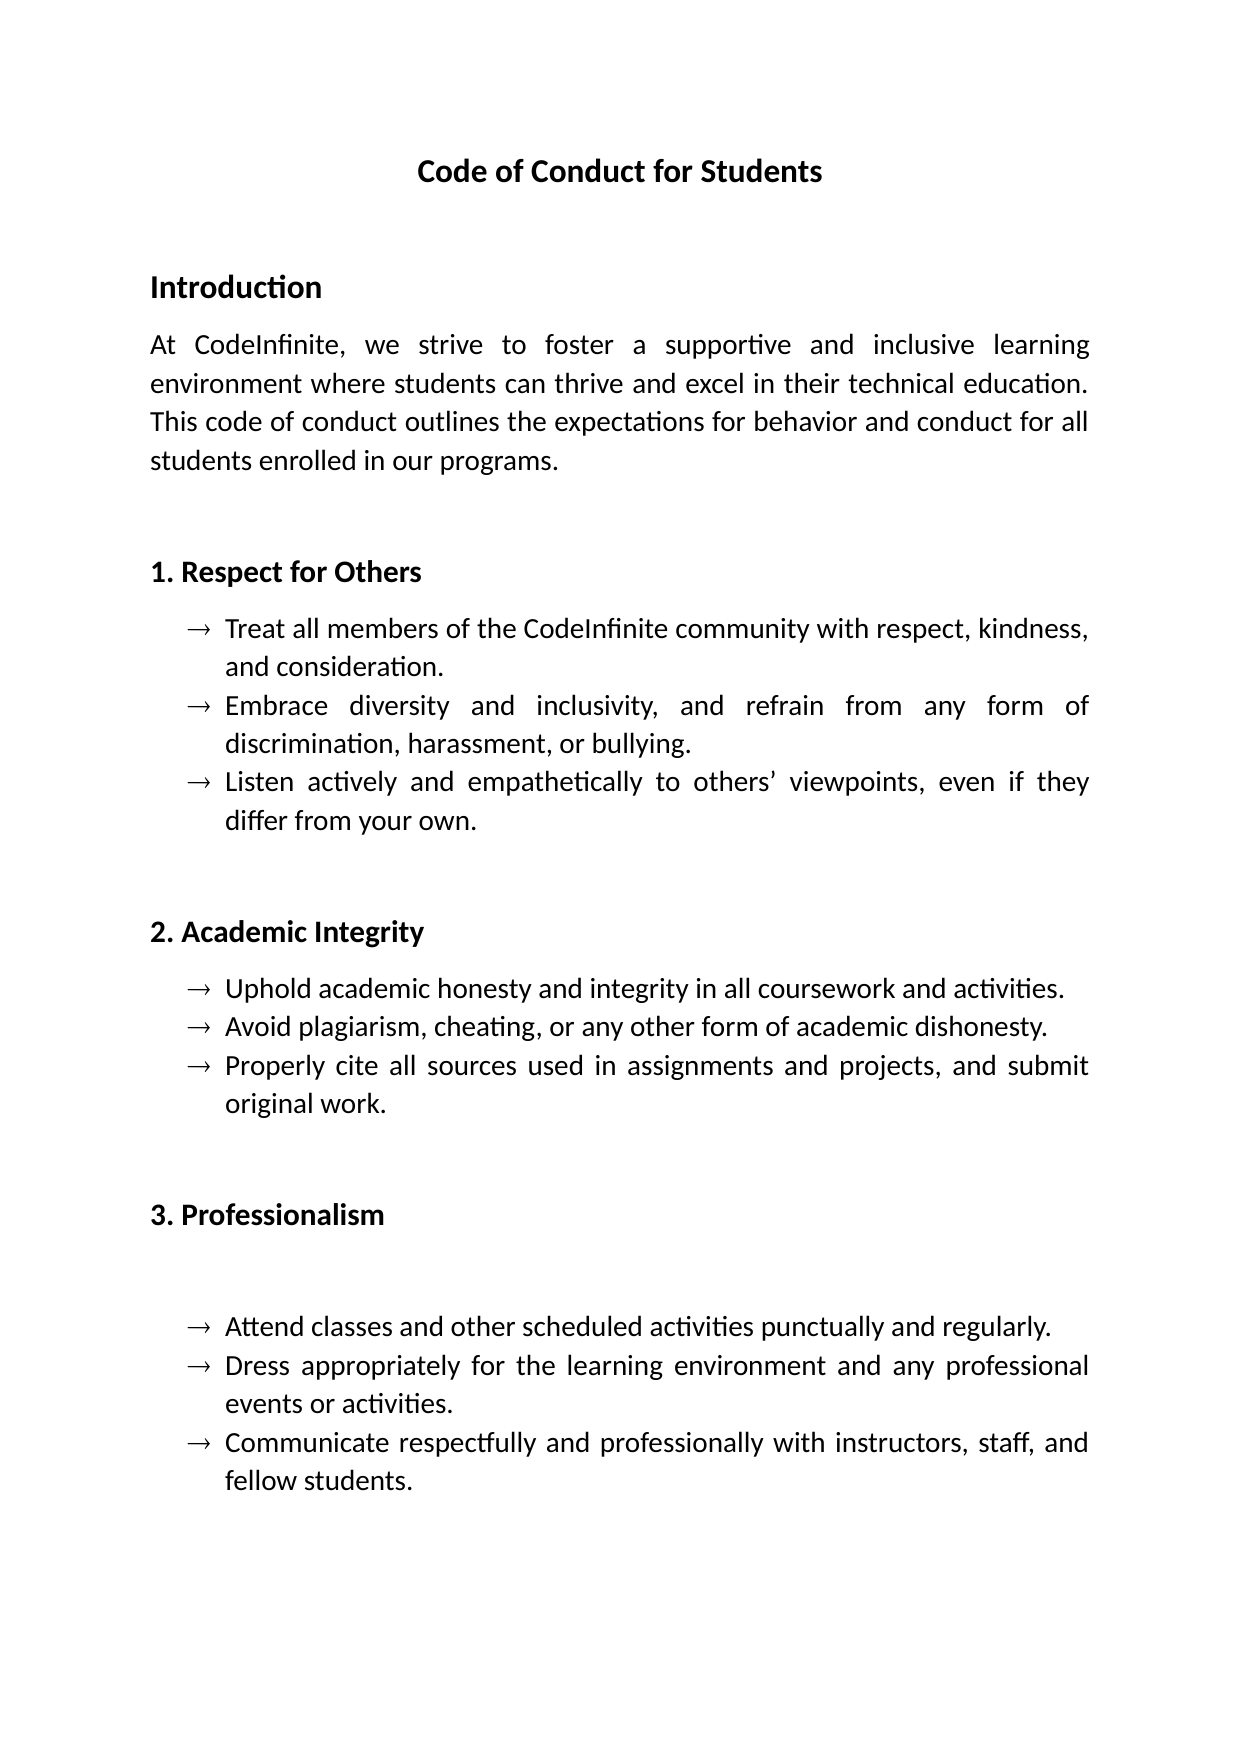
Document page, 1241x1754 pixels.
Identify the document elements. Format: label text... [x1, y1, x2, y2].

list Avoid plagiarism, cheating, or any other form of academic dishonesty. [187, 1008, 1090, 1044]
text 1. Respect for Others [150, 552, 1090, 590]
list Dress appropriately for the learning environment and any professional events or activities. [187, 1347, 1090, 1421]
list Listen actively and empathetically to others’ viewpoints, even if they differ from your own. [187, 763, 1090, 837]
text Code of Conduct for Students [150, 150, 1090, 191]
list Treat all members of the CodeInfinite community with respect, kindness, and consideration. [187, 610, 1090, 684]
text 2. Academic Integrity [150, 912, 1090, 950]
list Attend classes and other scheduled activities punctually and regularly. [187, 1308, 1090, 1344]
list Embrace diversity and inclusivity, and refrain from any form of discrimination, harassment, or bullying. [187, 687, 1090, 761]
text Introduction [150, 266, 1090, 306]
list Uphold academic honesty and integrity in all coursework and activities. [187, 970, 1090, 1006]
text 3. Professionalism [150, 1195, 1090, 1233]
list Properly cite all sources used in assignments and projects, and submit original work. [187, 1047, 1090, 1121]
text At CodeInfinite, we strive to foster a supportive and inclusive learning environment where students can thrive and excel in their technical education. This code of conduct outlines the expectations for behavior and conduct for all students enrolled in our programs. [150, 326, 1090, 477]
list Communicate respectfully and professionally with instructors, staff, and fellow students. [187, 1424, 1090, 1498]
